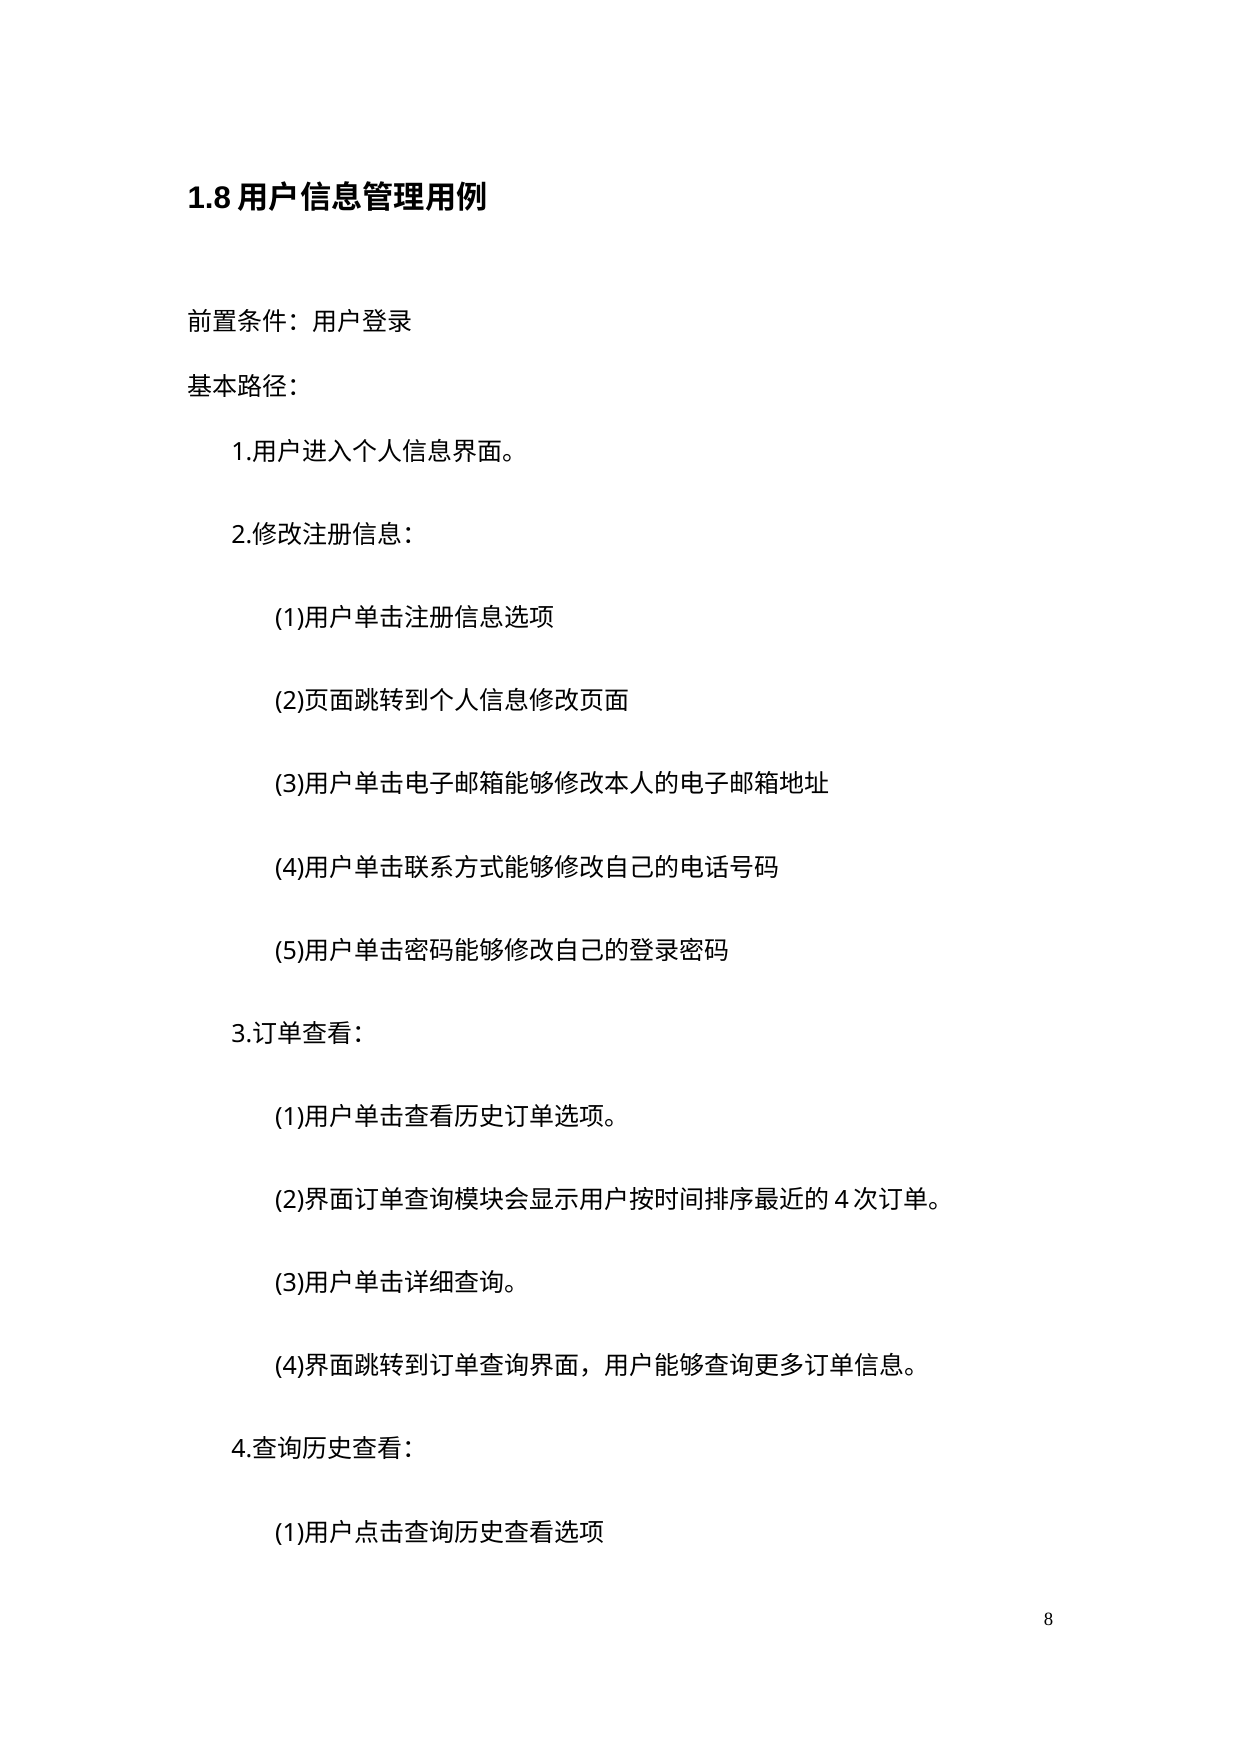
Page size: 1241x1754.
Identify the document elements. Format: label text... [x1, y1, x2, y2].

list 用户点击查询历史查看选项 [231, 1498, 1053, 1563]
list 界面订单查询模块会显示用户按时间排序最近的4次订单。 [231, 1165, 1053, 1230]
list 用户单击密码能够修改自己的登录密码 [231, 916, 1053, 981]
list 订单查看： [187, 999, 1053, 1064]
list 用户单击详细查询。 [231, 1248, 1053, 1313]
list 用户进入个人信息界面。 [187, 417, 1053, 482]
list 修改注册信息： [187, 500, 1053, 565]
list 查询历史查看： [187, 1414, 1053, 1479]
list 用户单击电子邮箱能够修改本人的电子邮箱地址 [231, 749, 1053, 814]
list 页面跳转到个人信息修改页面 [231, 666, 1053, 731]
list 界面跳转到订单查询界面，用户能够查询更多订单信息。 [231, 1331, 1053, 1396]
text 基本路径： [187, 352, 1053, 417]
list 用户单击注册信息选项 [231, 583, 1053, 648]
subtitle 1.8用户信息管理用例 [187, 162, 1053, 227]
list 用户单击联系方式能够修改自己的电话号码 [231, 833, 1053, 898]
text 前置条件：用户登录 [187, 287, 1053, 352]
list 用户单击查看历史订单选项。 [231, 1082, 1053, 1147]
